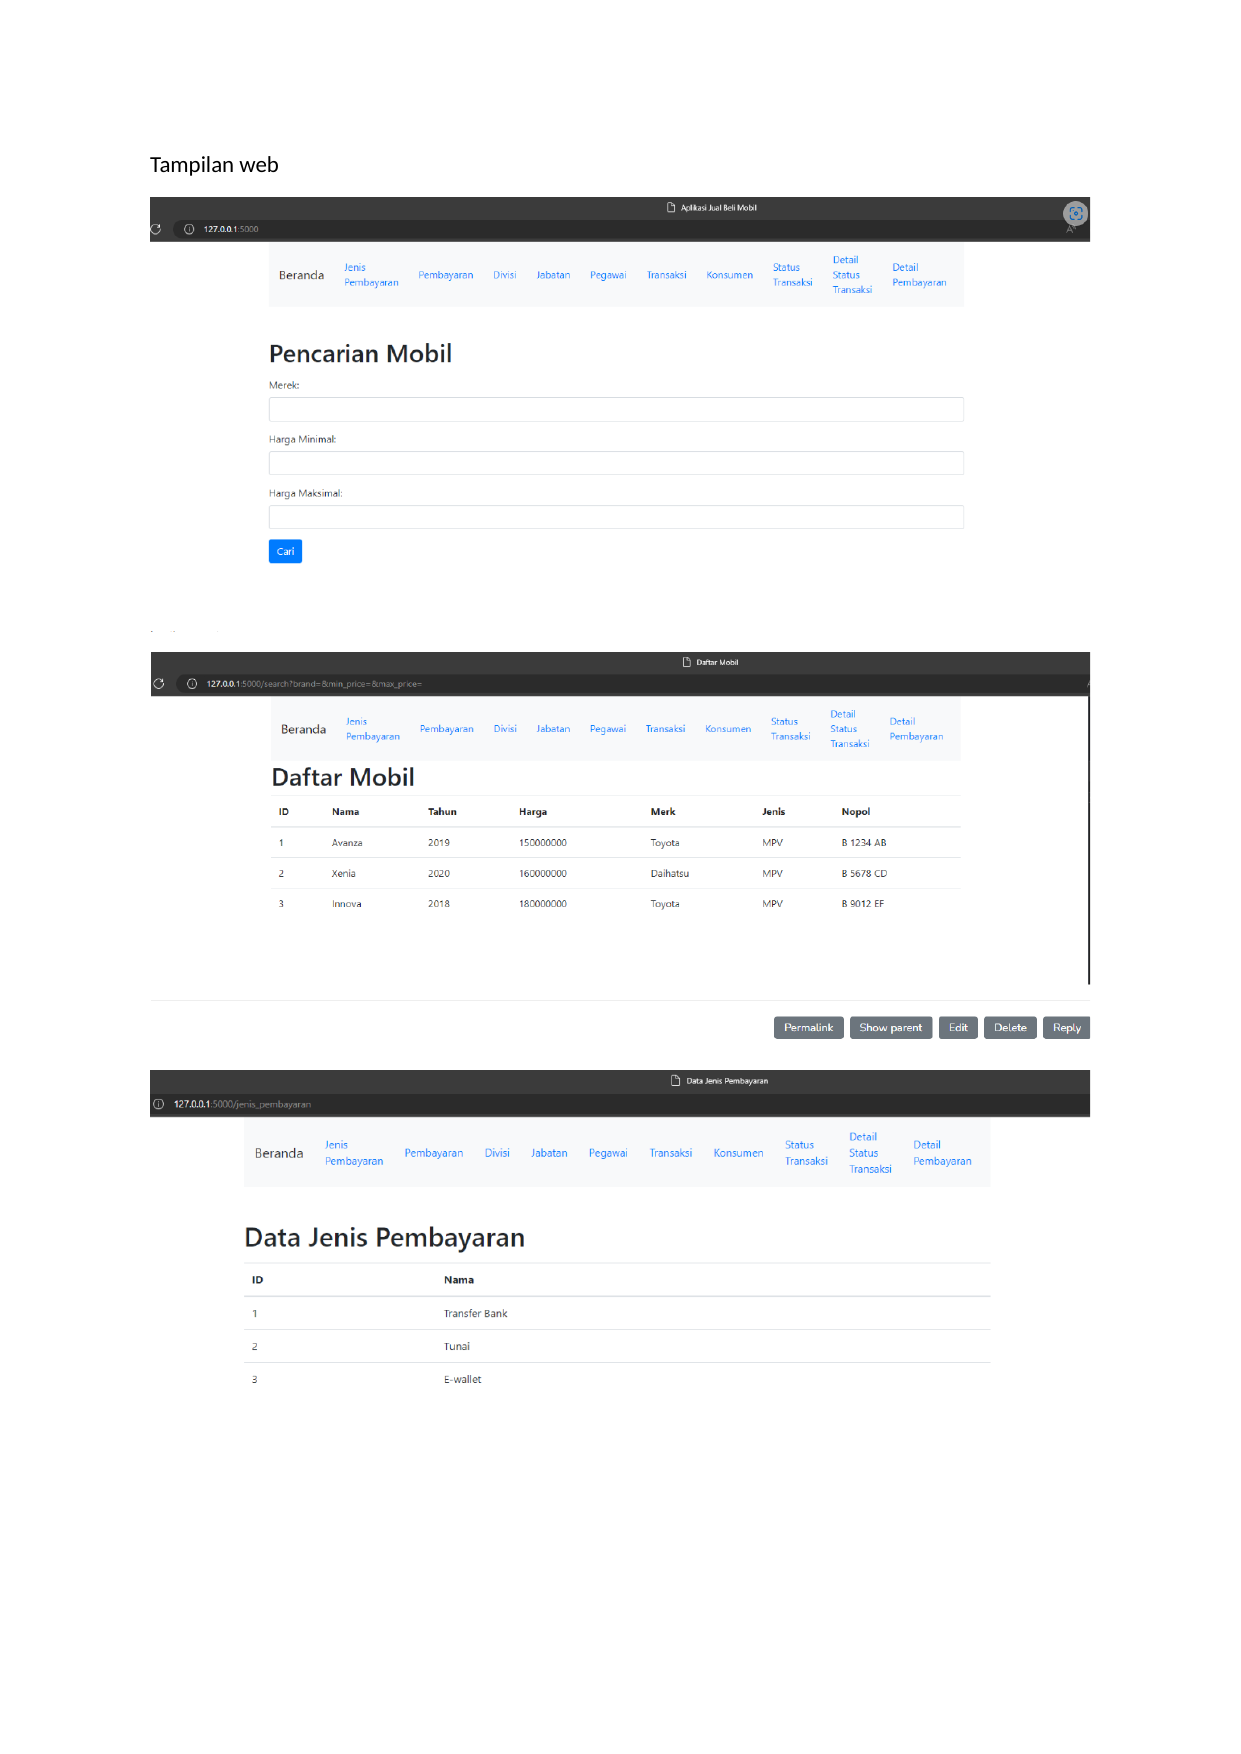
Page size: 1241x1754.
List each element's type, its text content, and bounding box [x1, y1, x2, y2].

picture [150, 650, 1091, 1052]
picture [150, 196, 1091, 632]
picture [150, 1070, 1091, 1468]
text Tampilan web [150, 150, 1090, 178]
